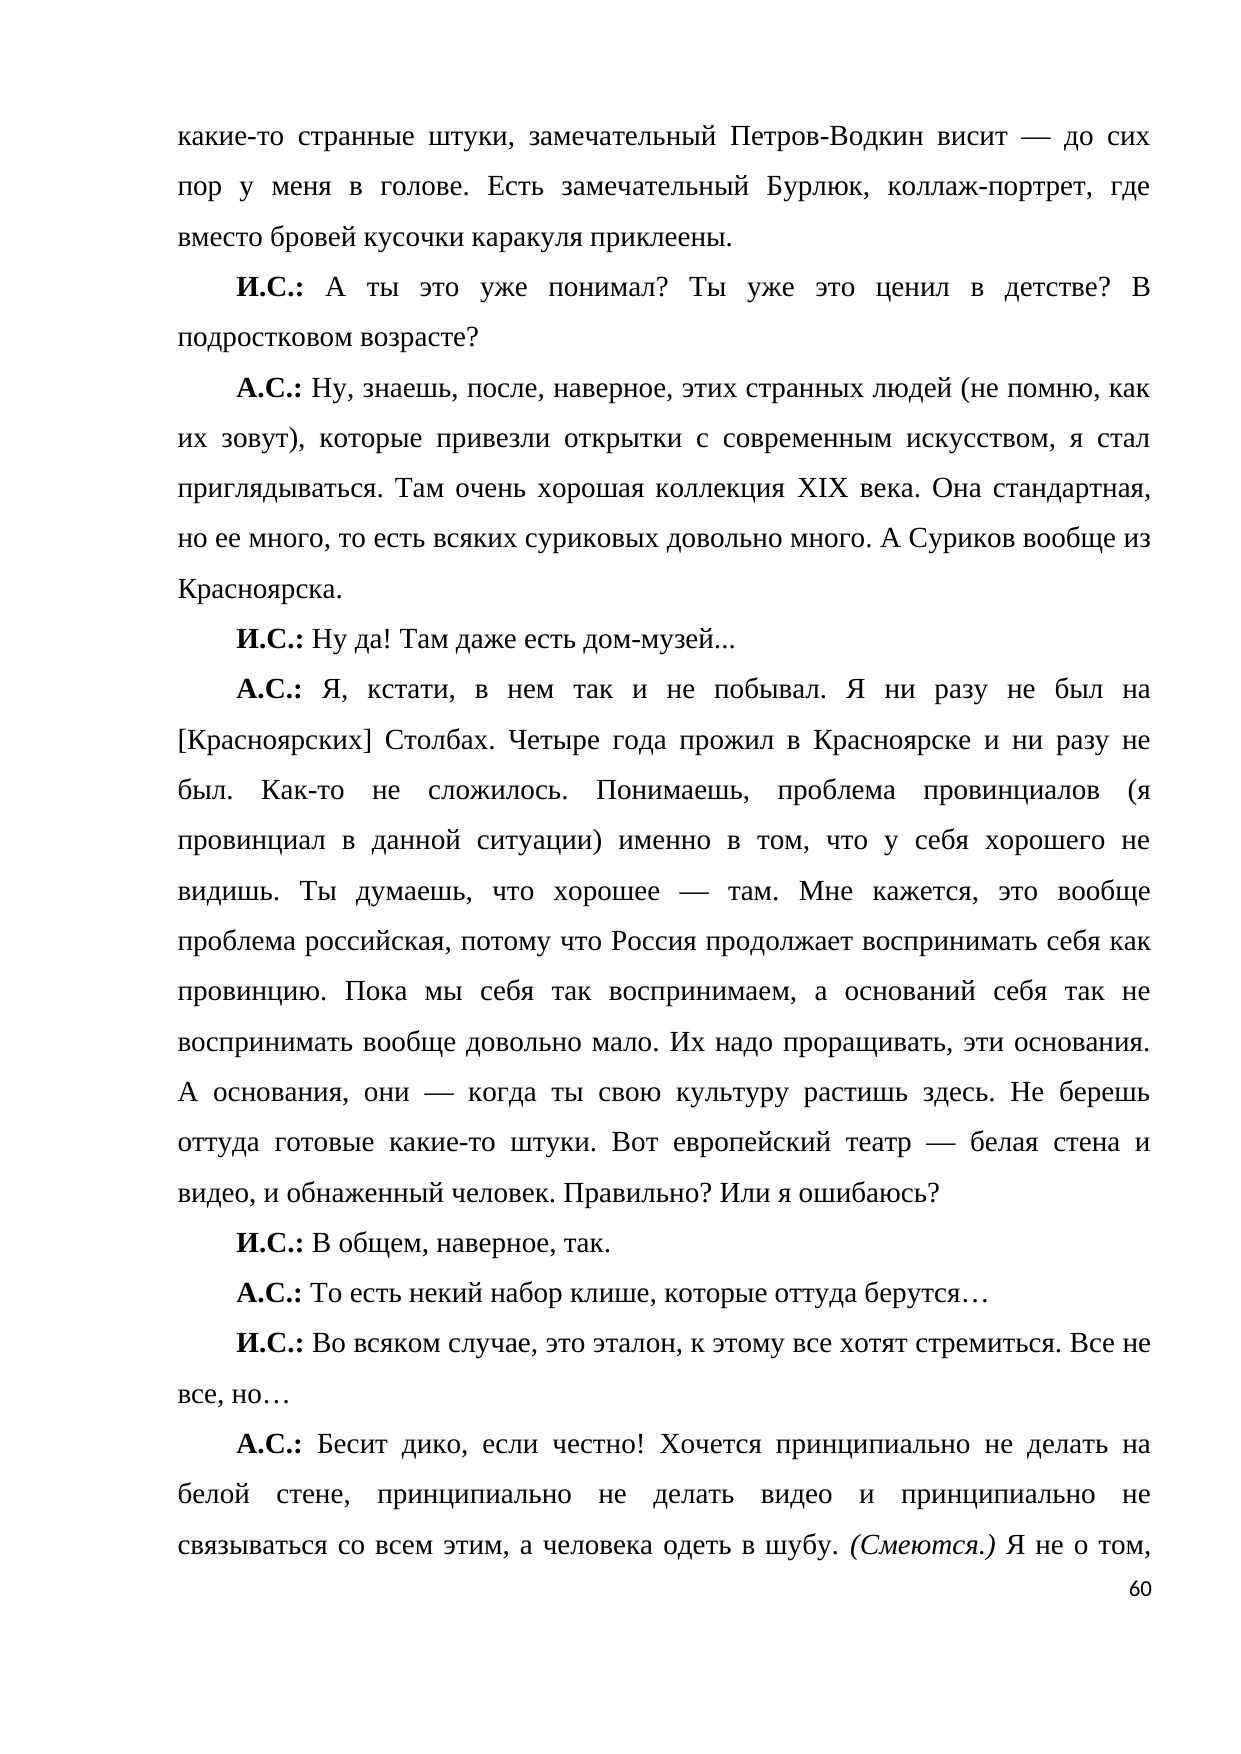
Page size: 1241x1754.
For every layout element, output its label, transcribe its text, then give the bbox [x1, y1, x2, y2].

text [177, 1426, 1152, 1560]
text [177, 118, 1152, 252]
text А.С.: Ну, знаешь, после, наверное, этих странных людей (не помню, как их зовут), которые привезли открытки с современным искусством, я стал приглядываться. Там очень хорошая коллекция XIX века. Она стандартная, но ее много, то есть всяких суриковых довольно много. А Суриков вообще из Красноярска. [177, 370, 1152, 604]
text А.С.: То есть некий набор клише, которые оттуда берутся… [177, 1275, 1152, 1309]
text И.С.: А ты это уже понимал? Ты уже это ценил в детстве? В подростковом возрасте? [177, 269, 1152, 353]
text И.С.: Ну да! Там даже есть дом-музей... [177, 621, 1152, 655]
text И.С.: Во всяком случае, это эталон, к этому все хотят стремиться. Все не все, но… [177, 1326, 1152, 1409]
text А.С.: Я, кстати, в нем так и не побывал. Я ни разу не был на [Красноярских] Столбах. Четыре года прожил в Красноярске и ни разу не был. Как-то не сложилось. Понимаешь, проблема провинциалов (я провинциал в данной ситуации) именно в том, что у себя хорошего не видишь. Ты думаешь, что хорошее — там. Мне кажется, это вообще проблема российская, потому что Россия продолжает воспринимать себя как провинцию. Пока мы себя так воспринимаем, а оснований себя так не воспринимать вообще довольно мало. Их надо проращивать, эти основания. А основания, они — когда ты свою культуру растишь здесь. Не берешь оттуда готовые какие-то штуки. Вот европейский театр — белая стена и видео, и обнаженный человек. Правильно? Или я ошибаюсь? [177, 672, 1152, 1208]
text И.С.: В общем, наверное, так. [177, 1225, 1152, 1258]
